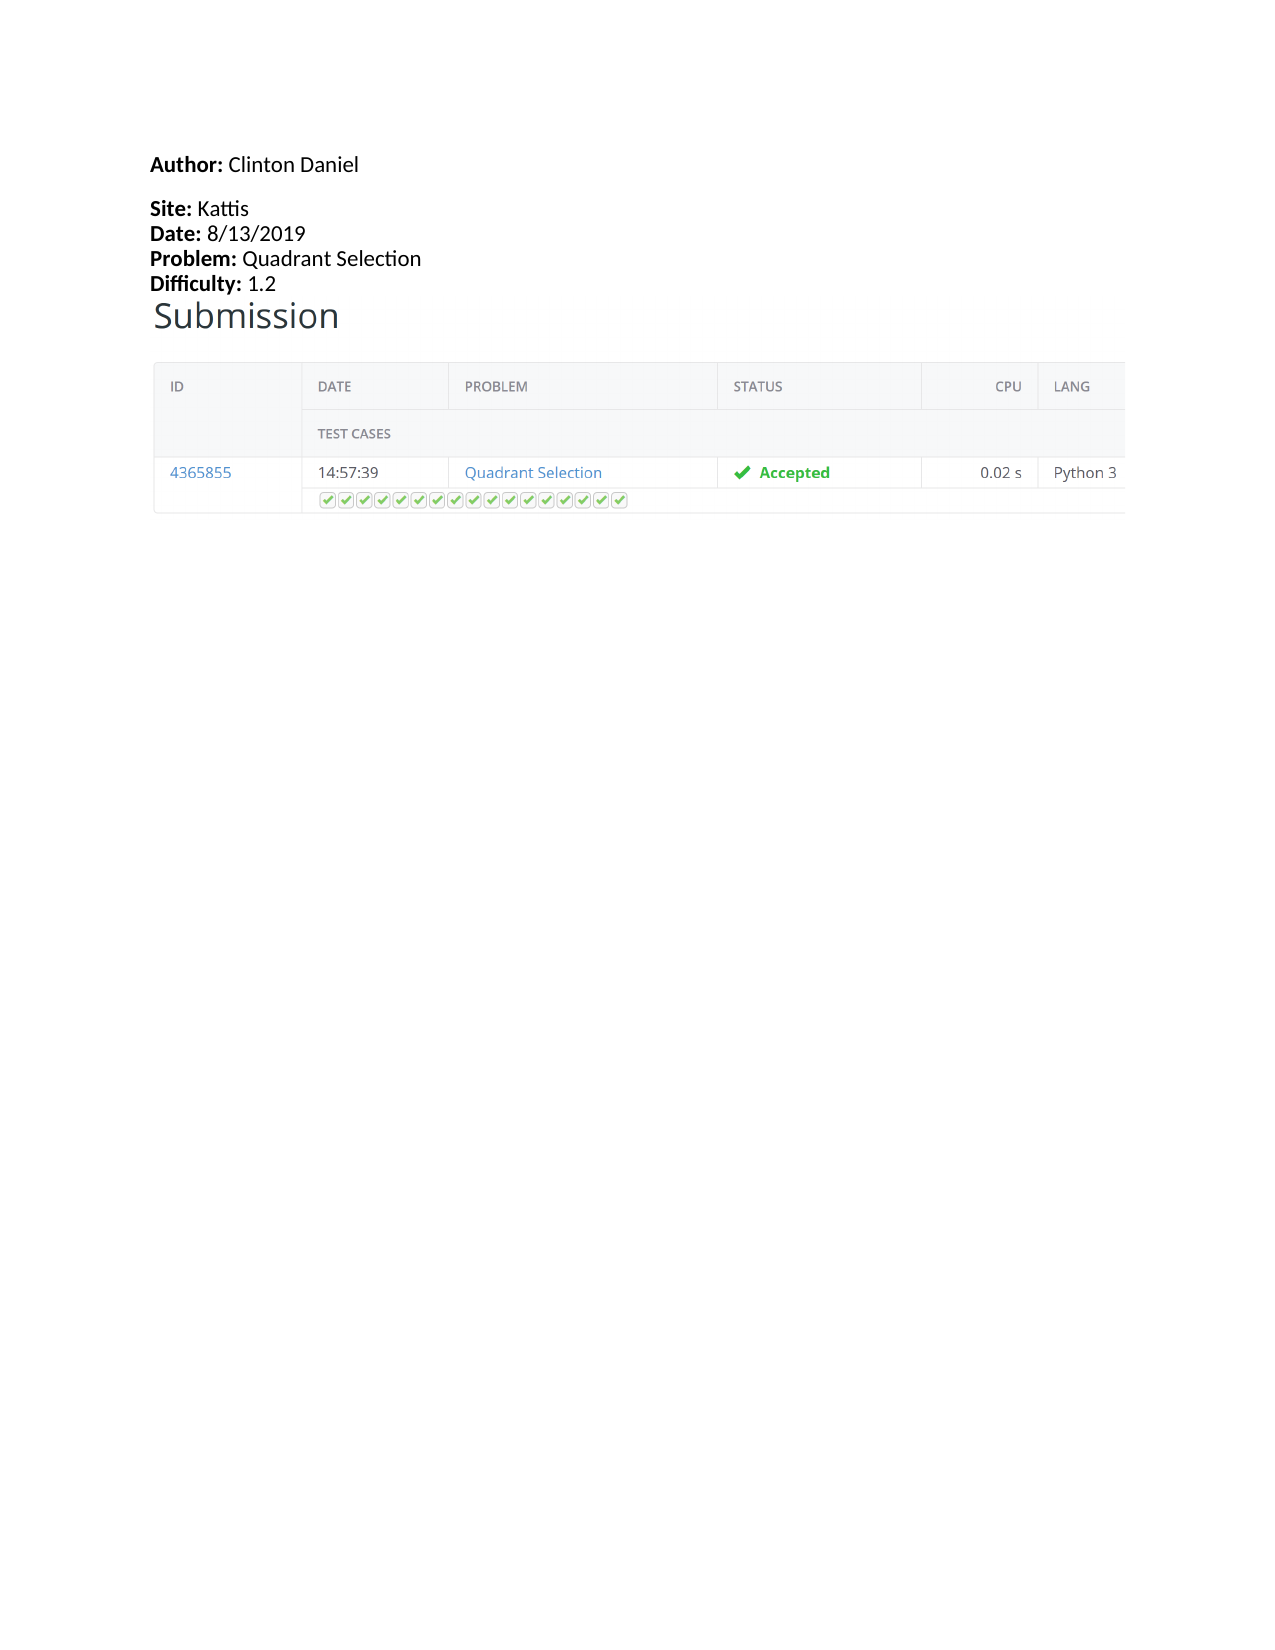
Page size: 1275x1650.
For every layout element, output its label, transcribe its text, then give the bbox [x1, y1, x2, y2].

text Site: Kattis [150, 197, 1125, 222]
text Author: Clinton Daniel [150, 150, 1125, 178]
text Date: 8/13/2019 [150, 222, 1125, 247]
text Difficulty: 1.2 [150, 272, 1125, 296]
text Problem: Quadrant Selection [150, 247, 1125, 272]
